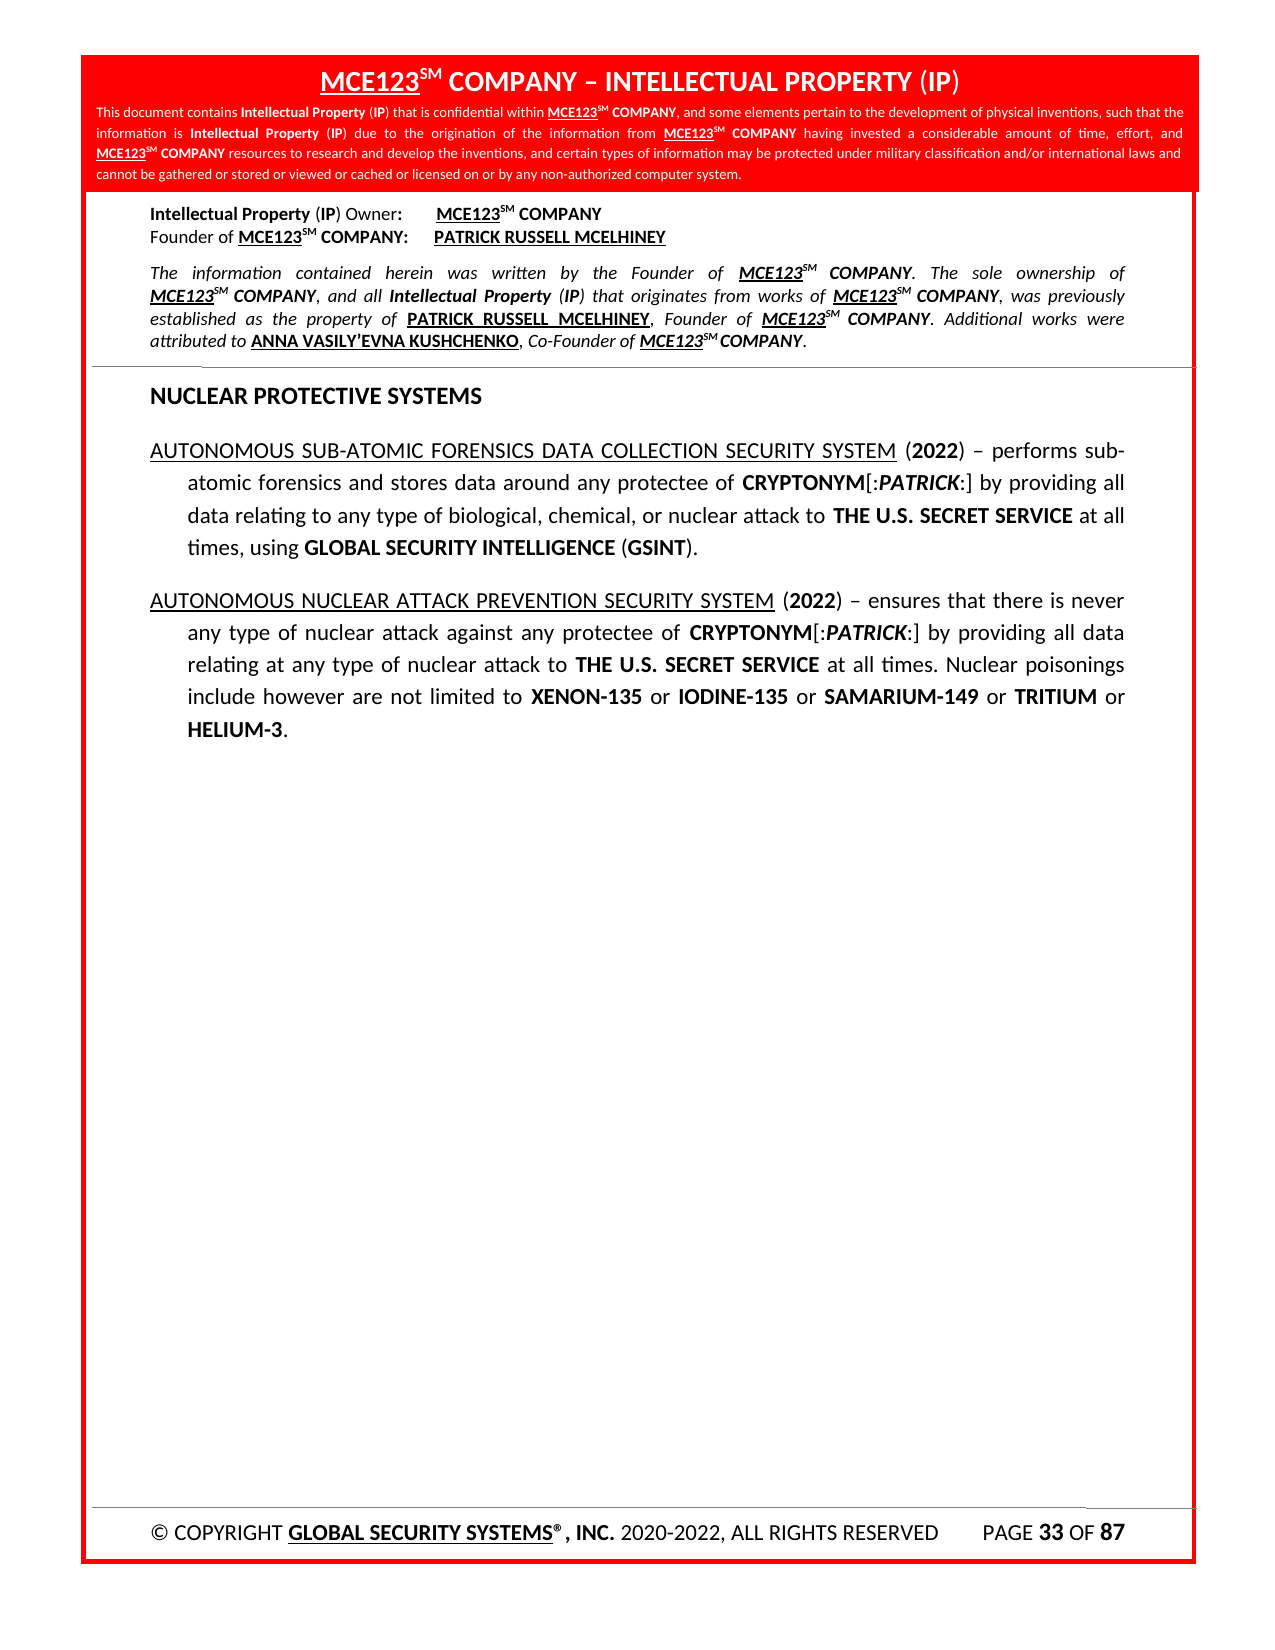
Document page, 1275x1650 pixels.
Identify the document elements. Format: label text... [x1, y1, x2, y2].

text AUTONOMOUS SUB-ATOMIC FORENSICS DATA COLLECTION SECURITY SYSTEM (2022) – performs sub-atomic forensics and stores data around any protectee of CRYPTONYM[:PATRICK:] by providing all data relating to any type of biological, chemical, or nuclear attack to THE U.S. SECRET SERVICE at all times, using GLOBAL SECURITY INTELLIGENCE (GSINT). [150, 436, 1125, 561]
text NUCLEAR PROTECTIVE SYSTEMS [150, 381, 1125, 411]
text AUTONOMOUS NUCLEAR ATTACK PREVENTION SECURITY SYSTEM (2022) – ensures that there is never any type of nuclear attack against any protectee of CRYPTONYM[:PATRICK:] by providing all data relating at any type of nuclear attack to THE U.S. SECRET SERVICE at all times. Nuclear poisonings include however are not limited to XENON-135 or IODINE-135 or SAMARIUM-149 or TRITIUM or HELIUM-3. [150, 586, 1125, 743]
